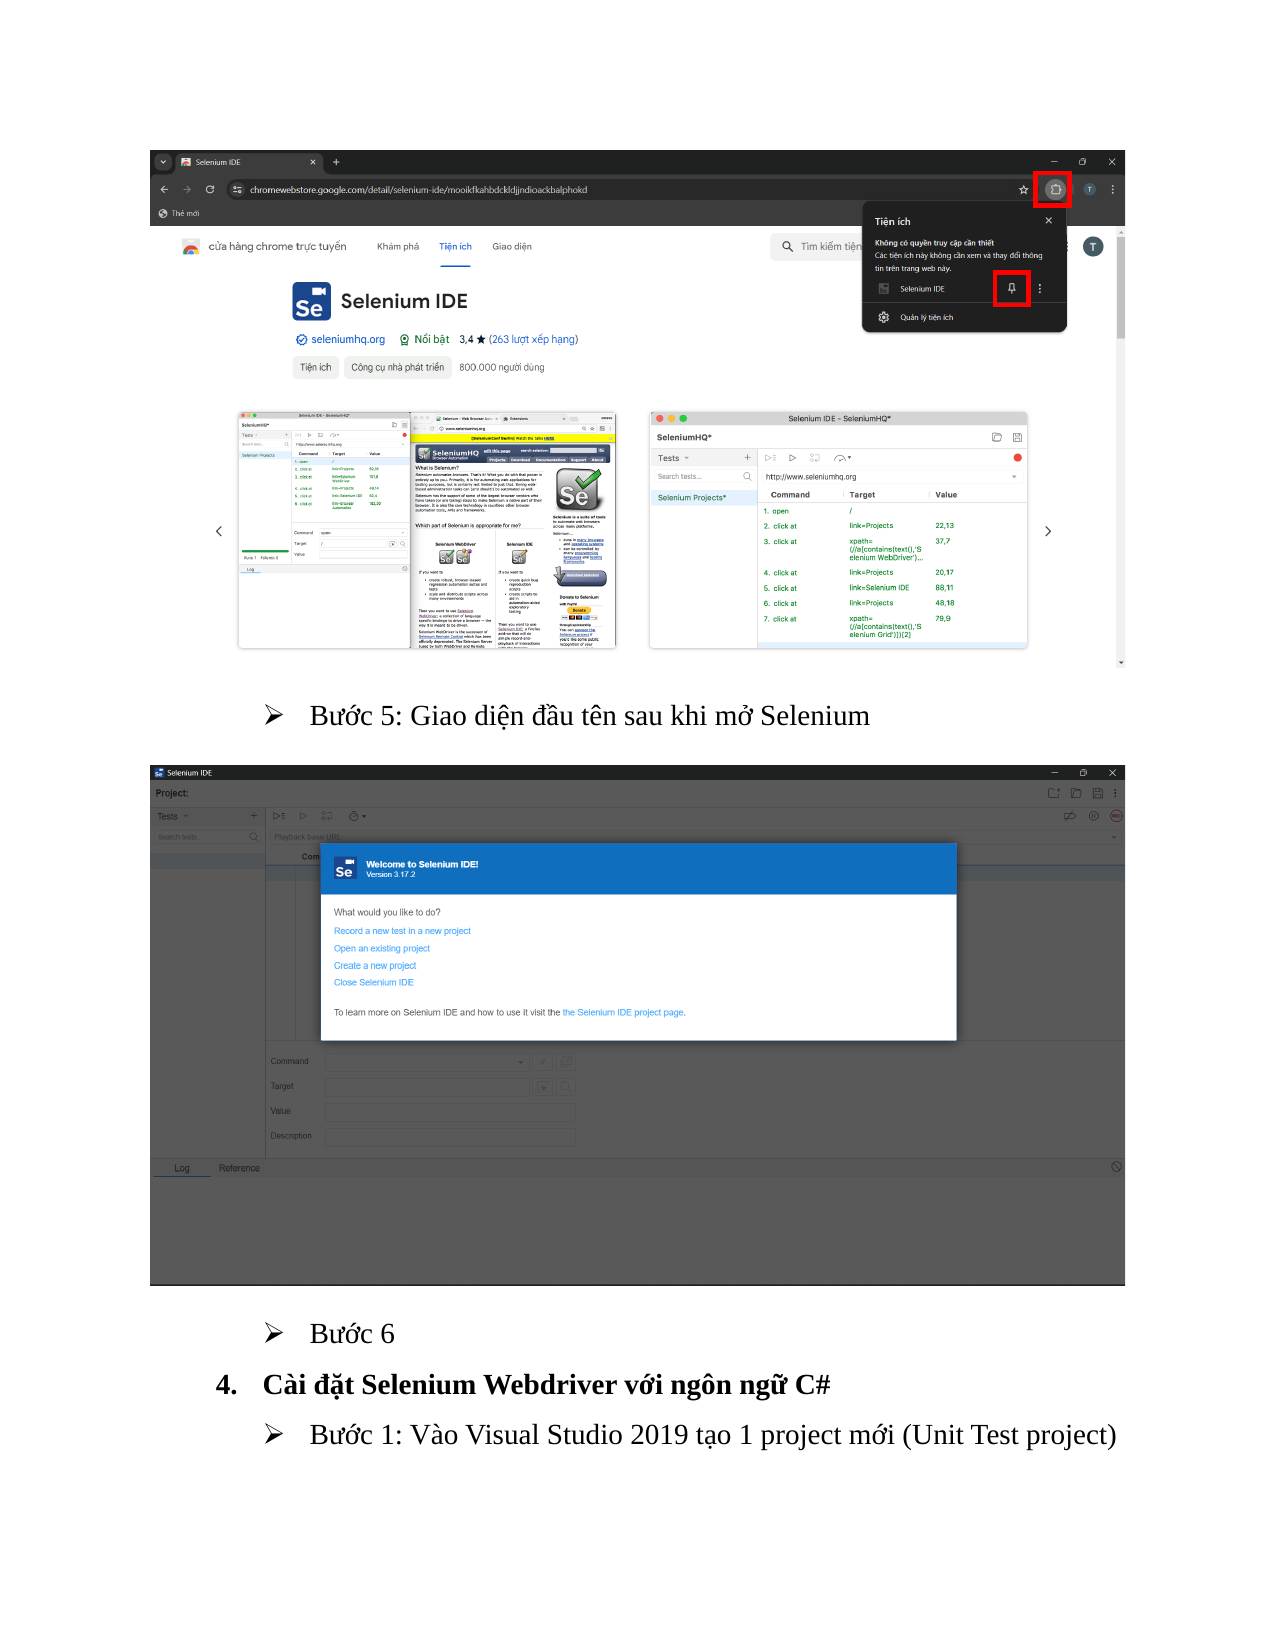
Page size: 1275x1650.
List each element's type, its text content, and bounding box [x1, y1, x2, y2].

picture [150, 765, 1125, 1286]
picture [150, 150, 1125, 668]
list Cài đặt Selenium Webdriver với ngôn ngữ C# [216, 1367, 1125, 1401]
list Bước 5: Giao diện đầu tên sau khi mở Selenium [262, 698, 1125, 732]
list Bước 6 [262, 1317, 1125, 1350]
list Bước 1: Vào Visual Studio 2019 tạo 1 project mới (Unit Test project) [262, 1417, 1125, 1451]
